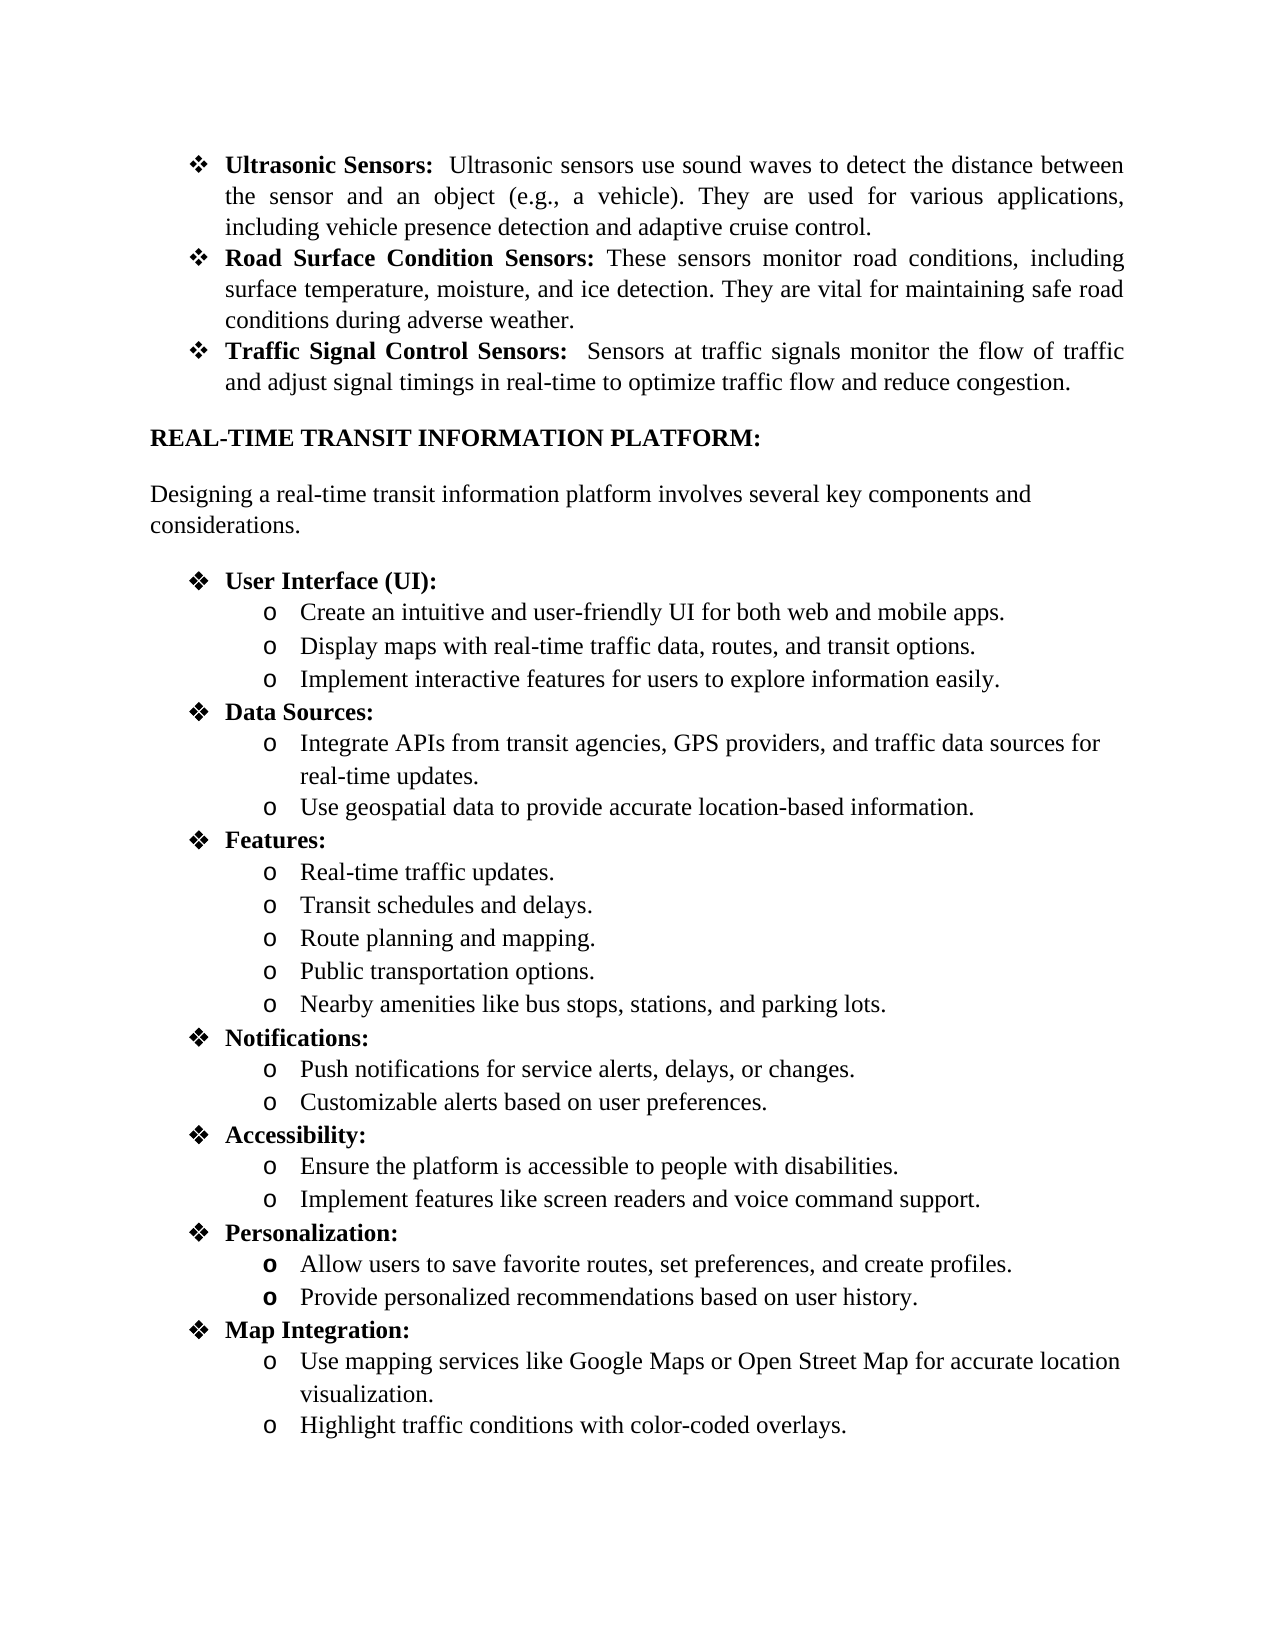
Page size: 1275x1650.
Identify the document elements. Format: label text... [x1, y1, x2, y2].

list Provide personalized recommendations based on user history. [262, 1282, 1125, 1313]
list Real-time traffic updates. [262, 857, 1125, 887]
list Push notifications for service alerts, delays, or changes. [262, 1054, 1125, 1085]
list Transit schedules and delays. [262, 890, 1125, 921]
list Personalization: [187, 1218, 1125, 1247]
list Accessibility: [187, 1120, 1125, 1149]
list Data Sources: [187, 697, 1125, 726]
text REAL-TIME TRANSIT INFORMATION PLATFORM: [150, 423, 1125, 452]
list Create an intuitive and user-friendly UI for both web and mobile apps. [262, 597, 1125, 628]
list Use geospatial data to provide accurate location-based information. [262, 792, 1125, 823]
list Display maps with real-time traffic data, routes, and transit options. [262, 631, 1125, 662]
list Map Integration: [187, 1315, 1125, 1344]
list Allow users to save favorite routes, set preferences, and create profiles. [262, 1249, 1125, 1280]
list Notifications: [187, 1023, 1125, 1052]
list Traffic Signal Control Sensors: Sensors at traffic signals monitor the flow of traffic and adjust signal timings in real-time to optimize traffic flow and reduce congestion. [187, 336, 1125, 396]
list Integrate APIs from transit agencies, GPS providers, and traffic data sources for real-time updates. [262, 728, 1125, 790]
list Nearby amenities like bus stops, stations, and parking lots. [262, 989, 1125, 1020]
list Road Surface Condition Sensors: These sensors monitor road conditions, including surface temperature, moisture, and ice detection. They are vital for maintaining safe road conditions during adverse weather. [187, 243, 1125, 334]
list Route planning and mapping. [262, 923, 1125, 954]
list Use mapping services like Google Maps or Open Street Map for accurate location visualization. [262, 1346, 1125, 1408]
list Ensure the platform is accessible to people with disabilities. [262, 1151, 1125, 1182]
list Features: [187, 826, 1125, 854]
list Implement interactive features for users to explore information easily. [262, 664, 1125, 695]
list Highlight traffic conditions with color-coded overlays. [262, 1411, 1125, 1441]
list Public transportation options. [262, 956, 1125, 987]
list Implement features like screen readers and voice command support. [262, 1184, 1125, 1215]
list User Interface (UI): [187, 566, 1125, 595]
list Customizable alerts based on user preferences. [262, 1087, 1125, 1118]
text Designing a real-time transit information platform involves several key components and considerations. [150, 479, 1125, 539]
